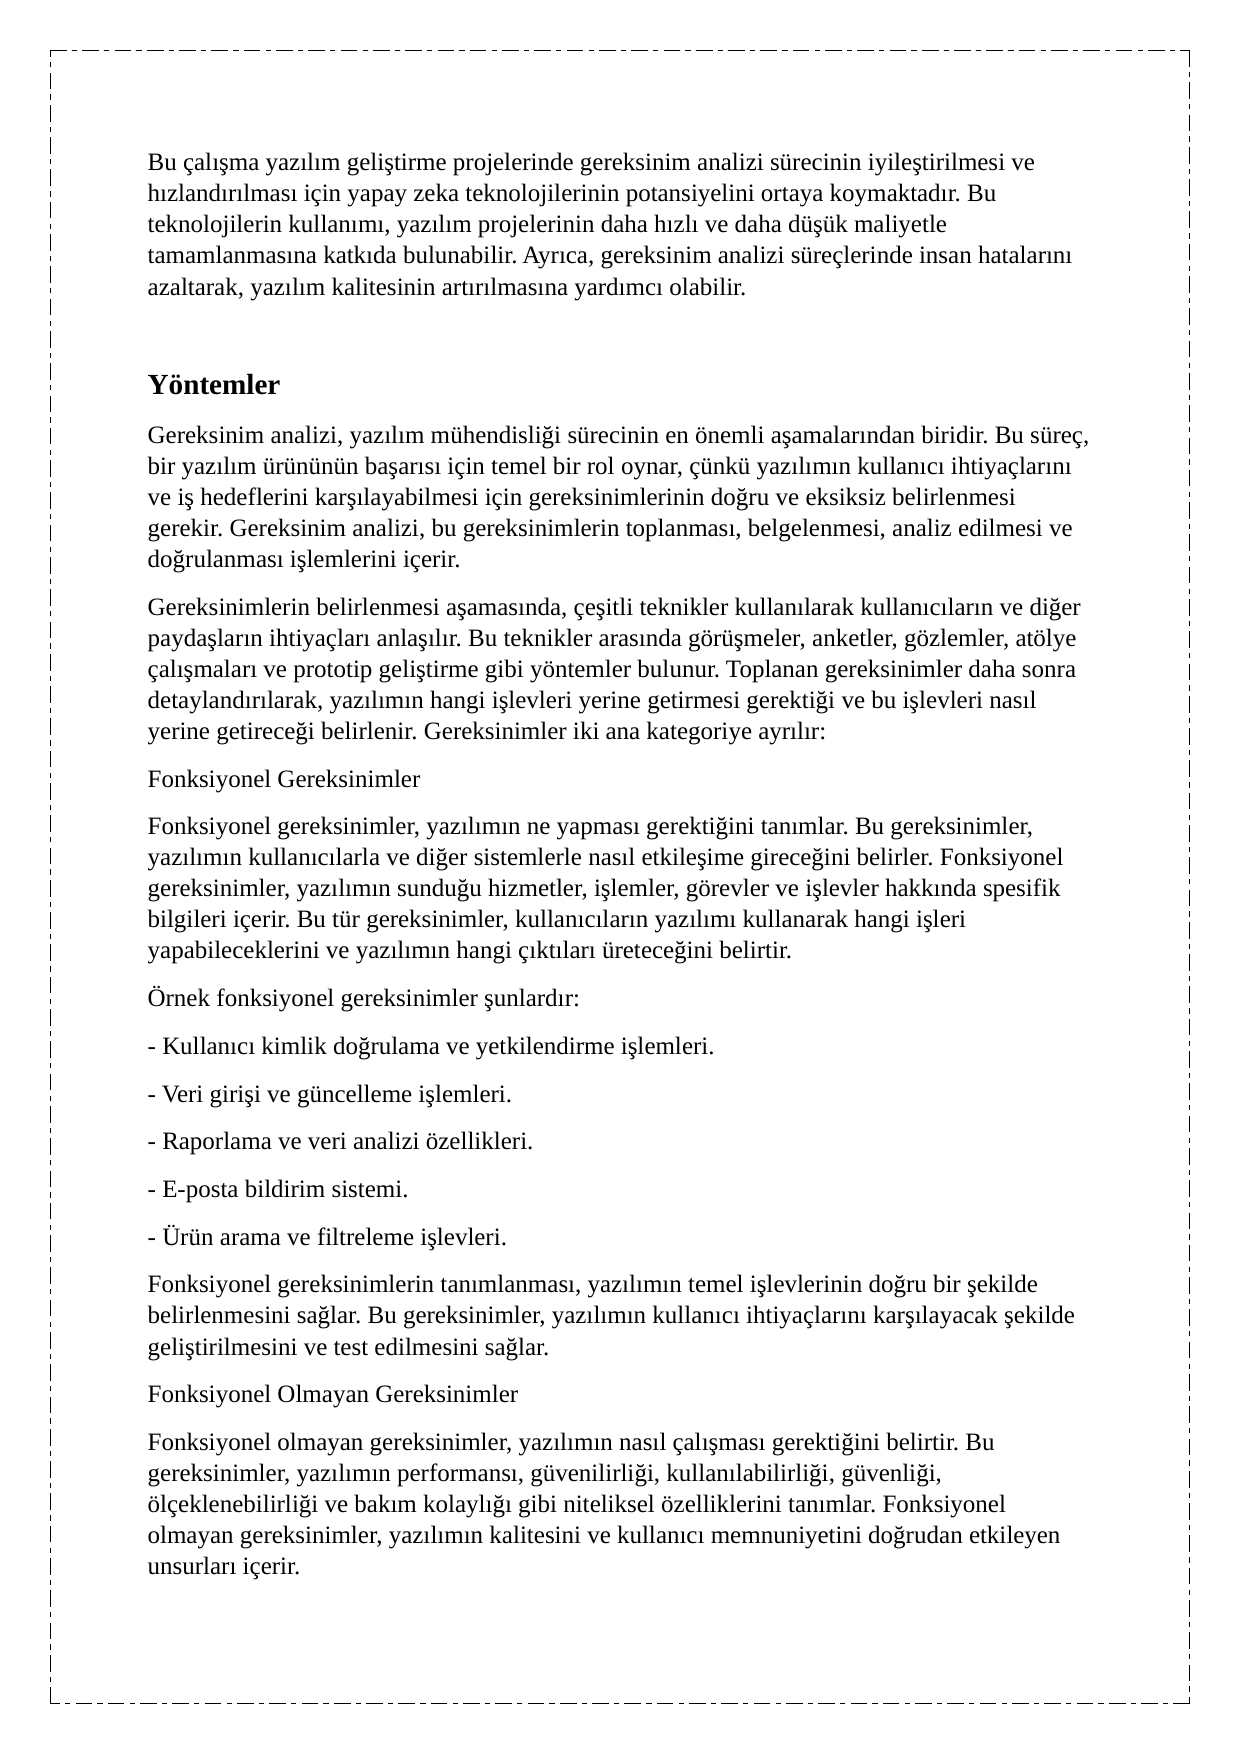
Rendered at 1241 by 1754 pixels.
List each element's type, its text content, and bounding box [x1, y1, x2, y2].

text Fonksiyonel Olmayan Gereksinimler [147, 1379, 1093, 1408]
text Fonksiyonel gereksinimlerin tanımlanması, yazılımın temel işlevlerinin doğru bir şekilde belirlenmesini sağlar. Bu gereksinimler, yazılımın kullanıcı ihtiyaçlarını karşılayacak şekilde geliştirilmesini ve test edilmesini sağlar. [147, 1269, 1093, 1360]
text Örnek fonksiyonel gereksinimler şunlardır: [147, 983, 1093, 1012]
text Yöntemler [147, 367, 1093, 401]
text Gereksinim analizi, yazılım mühendisliği sürecinin en önemli aşamalarından biridir. Bu süreç, bir yazılım ürününün başarısı için temel bir rol oynar, çünkü yazılımın kullanıcı ihtiyaçlarını ve iş hedeflerini karşılayabilmesi için gereksinimlerinin doğru ve eksiksiz belirlenmesi gerekir. Gereksinim analizi, bu gereksinimlerin toplanması, belgelenmesi, analiz edilmesi ve doğrulanması işlemlerini içerir. [147, 420, 1093, 573]
text - E-posta bildirim sistemi. [147, 1174, 1093, 1203]
text - Raporlama ve veri analizi özellikleri. [147, 1126, 1093, 1155]
text - Ürün arama ve filtreleme işlevleri. [147, 1222, 1093, 1251]
text - Veri girişi ve güncelleme işlemleri. [147, 1079, 1093, 1107]
text Fonksiyonel gereksinimler, yazılımın ne yapması gerektiğini tanımlar. Bu gereksinimler, yazılımın kullanıcılarla ve diğer sistemlerle nasıl etkileşime gireceğini belirler. Fonksiyonel gereksinimler, yazılımın sunduğu hizmetler, işlemler, görevler ve işlevler hakkında spesifik bilgileri içerir. Bu tür gereksinimler, kullanıcıların yazılımı kullanarak hangi işleri yapabileceklerini ve yazılımın hangi çıktıları üreteceğini belirtir. [147, 811, 1093, 964]
text Fonksiyonel Gereksinimler [147, 764, 1093, 792]
text Bu çalışma yazılım geliştirme projelerinde gereksinim analizi sürecinin iyileştirilmesi ve hızlandırılması için yapay zeka teknolojilerinin potansiyelini ortaya koymaktadır. Bu teknolojilerin kullanımı, yazılım projelerinin daha hızlı ve daha düşük maliyetle tamamlanmasına katkıda bulunabilir. Ayrıca, gereksinim analizi süreçlerinde insan hatalarını azaltarak, yazılım kalitesinin artırılmasına yardımcı olabilir. [147, 147, 1093, 300]
text Fonksiyonel olmayan gereksinimler, yazılımın nasıl çalışması gerektiğini belirtir. Bu gereksinimler, yazılımın performansı, güvenilirliği, kullanılabilirliği, güvenliği, ölçeklenebilirliği ve bakım kolaylığı gibi niteliksel özelliklerini tanımlar. Fonksiyonel olmayan gereksinimler, yazılımın kalitesini ve kullanıcı memnuniyetini doğrudan etkileyen unsurları içerir. [147, 1427, 1093, 1580]
text Gereksinimlerin belirlenmesi aşamasında, çeşitli teknikler kullanılarak kullanıcıların ve diğer paydaşların ihtiyaçları anlaşılır. Bu teknikler arasında görüşmeler, anketler, gözlemler, atölye çalışmaları ve prototip geliştirme gibi yöntemler bulunur. Toplanan gereksinimler daha sonra detaylandırılarak, yazılımın hangi işlevleri yerine getirmesi gerektiği ve bu işlevleri nasıl yerine getireceği belirlenir. Gereksinimler iki ana kategoriye ayrılır: [147, 592, 1093, 745]
text - Kullanıcı kimlik doğrulama ve yetkilendirme işlemleri. [147, 1031, 1093, 1060]
